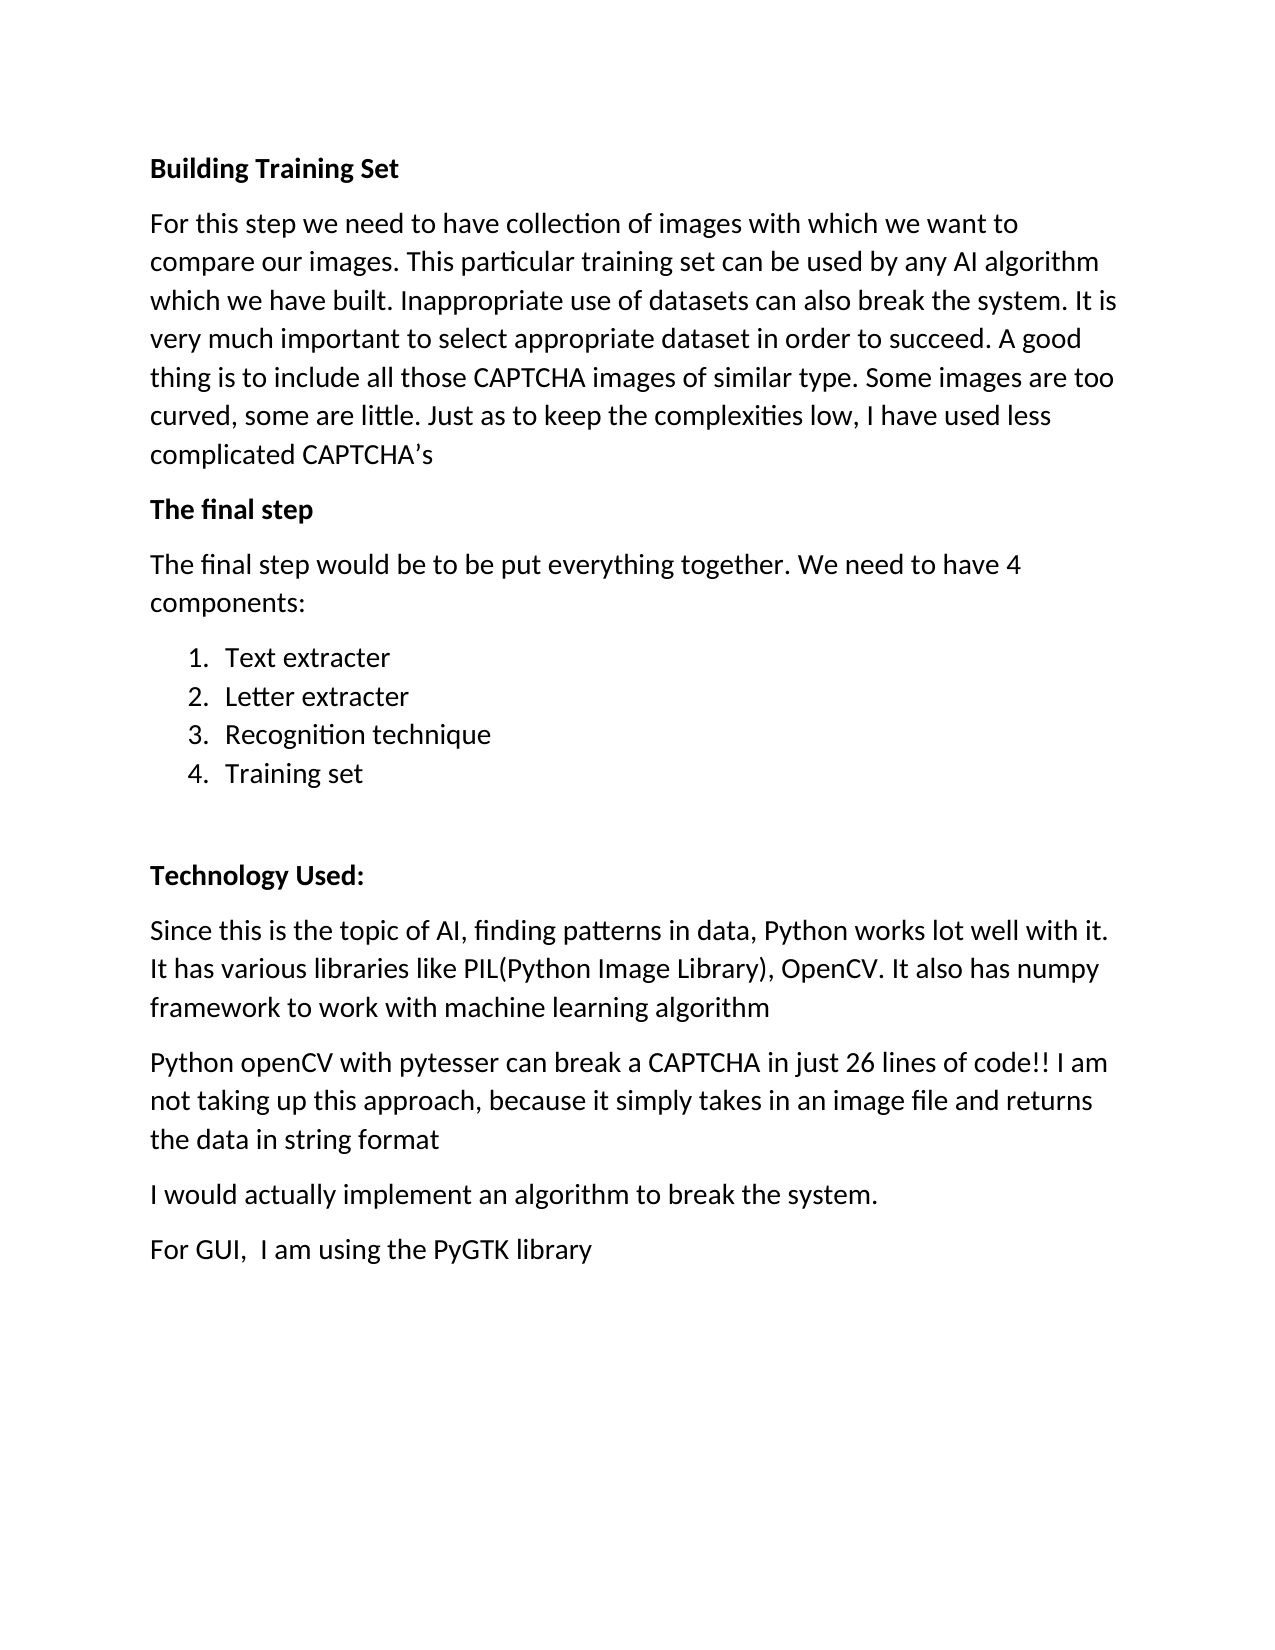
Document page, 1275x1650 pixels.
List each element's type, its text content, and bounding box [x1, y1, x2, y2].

text For GUI, I am using the PyGTK library [150, 1231, 1125, 1267]
text The final step would be to be put everything together. We need to have 4 components: [150, 546, 1125, 620]
text Since this is the topic of AI, finding patterns in data, Python works lot well with it. It has various libraries like PIL(Python Image Library), OpenCV. It also has numpy framework to work with machine learning algorithm [150, 912, 1125, 1024]
list Letter extracter [187, 678, 1125, 713]
list Text extracter [187, 639, 1125, 675]
list Recognition technique [187, 716, 1125, 752]
text For this step we need to have collection of images with which we want to compare our images. This particular training set can be used by any AI algorithm which we have built. Inappropriate use of datasets can also break the system. It is very much important to select appropriate dataset in order to succeed. A good thing is to include all those CAPTCHA images of similar type. Some images are too curved, some are little. Just as to keep the complexities low, I have used less complicated CAPTCHA’s [150, 205, 1125, 471]
text I would actually implement an algorithm to break the system. [150, 1176, 1125, 1211]
text Python openCV with pytesser can break a CAPTCHA in just 26 lines of code!! I am not taking up this approach, because it simply takes in an image file and returns the data in string format [150, 1044, 1125, 1156]
text Building Training Set [150, 150, 1125, 186]
text Technology Used: [150, 857, 1125, 892]
list Training set [187, 755, 1125, 790]
text The final step [150, 491, 1125, 526]
